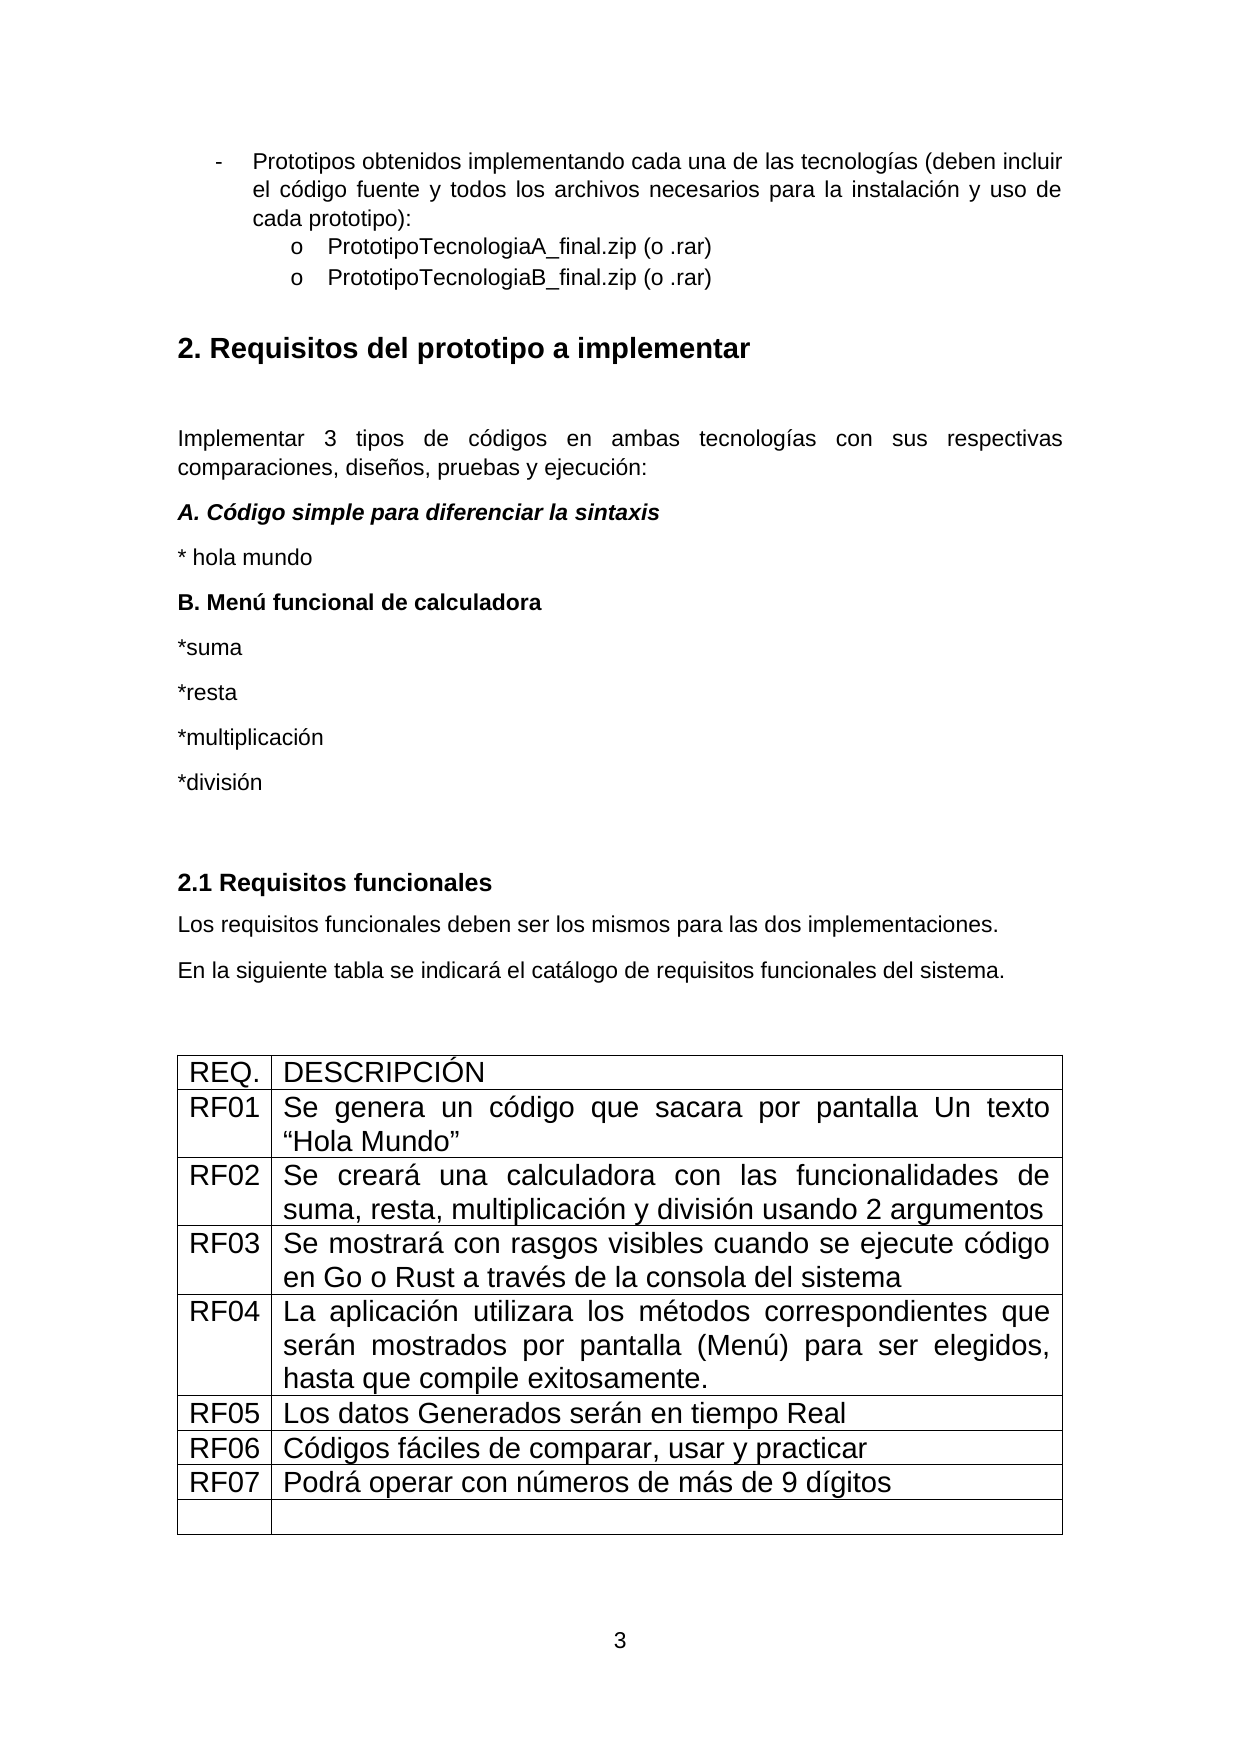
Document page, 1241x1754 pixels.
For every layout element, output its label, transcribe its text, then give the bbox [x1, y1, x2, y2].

text A. Código simple para diferenciar la sintaxis [177, 499, 1063, 525]
text *multiplicación [177, 724, 1063, 751]
text *resta [177, 679, 1063, 706]
text Implementar 3 tipos de códigos en ambas tecnologías con sus respectivas comparaciones, diseños, pruebas y ejecución: [177, 425, 1063, 480]
table_cell Se genera un código que sacara por pantalla Un texto “Hola Mundo” [272, 1090, 1062, 1157]
table_cell [178, 1500, 271, 1533]
text *suma [177, 634, 1063, 660]
text * hola mundo [177, 544, 1063, 570]
table_cell RF04 [178, 1295, 271, 1395]
table_cell Códigos fáciles de comparar, usar y practicar [272, 1431, 1062, 1464]
text B. Menú funcional de calculadora [177, 589, 1063, 615]
table_cell RF06 [178, 1431, 271, 1464]
subtitle 2.1 Requisitos funcionales [177, 868, 1063, 897]
table_cell [272, 1500, 1062, 1533]
text *división [177, 769, 1063, 796]
table_cell Los datos Generados serán en tiempo Real [272, 1396, 1062, 1430]
table_cell RF03 [178, 1226, 271, 1293]
table_cell Se creará una calculadora con las funcionalidades de suma, resta, multiplicación y división usando 2 argumentos [272, 1158, 1062, 1225]
text En la siguiente tabla se indicará el catálogo de requisitos funcionales del sistema. [177, 957, 1063, 983]
table_cell La aplicación utilizara los métodos correspondientes que serán mostrados por pantalla (Menú) para ser elegidos, hasta que compile exitosamente. [272, 1295, 1062, 1395]
text Los requisitos funcionales deben ser los mismos para las dos implementaciones. [177, 911, 1063, 938]
table_header REQ. [178, 1056, 271, 1089]
table_cell RF05 [178, 1396, 271, 1430]
subtitle 2. Requisitos del prototipo a implementar [177, 331, 1063, 365]
table_cell RF07 [178, 1465, 271, 1499]
list PrototipoTecnologiaB_final.zip (o .rar) [290, 263, 1063, 292]
list Prototipos obtenidos implementando cada una de las tecnologías (deben incluir el código fuente y todos los archivos necesarios para la instalación y uso de cada prototipo): [215, 148, 1063, 231]
table_cell RF01 [178, 1090, 271, 1157]
table_cell Podrá operar con números de más de 9 dígitos [272, 1465, 1062, 1499]
table_cell RF02 [178, 1158, 271, 1225]
list PrototipoTecnologiaA_final.zip (o .rar) [290, 233, 1063, 261]
table_header DESCRIPCIÓN [272, 1056, 1062, 1089]
table_cell Se mostrará con rasgos visibles cuando se ejecute código en Go o Rust a través de la consola del sistema [272, 1226, 1062, 1293]
